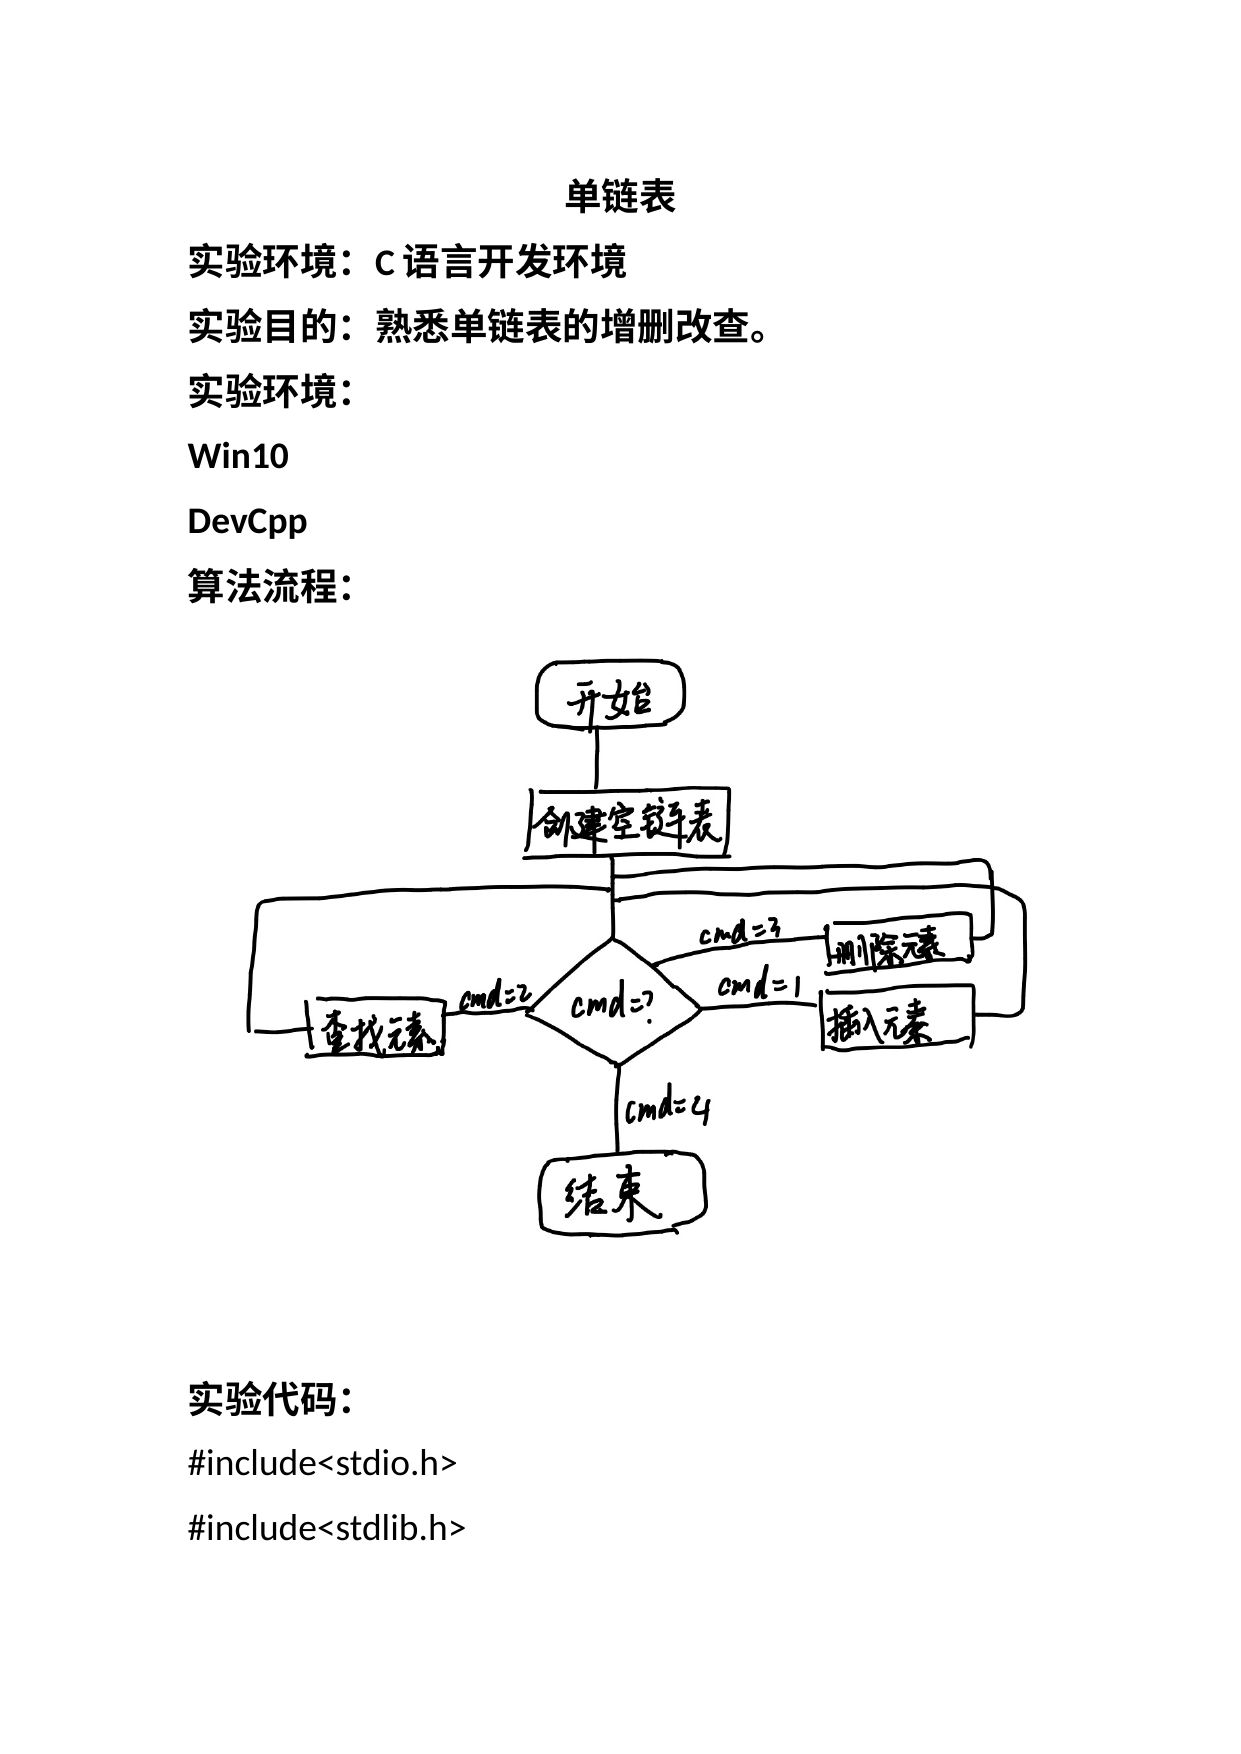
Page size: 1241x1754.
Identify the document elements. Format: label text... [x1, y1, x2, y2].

text 实验环境： [187, 357, 1053, 422]
picture [187, 617, 1168, 1333]
text #include<stdlib.h> [187, 1494, 1053, 1559]
text 实验代码： [187, 1364, 1053, 1429]
text #include<stdio.h> [187, 1429, 1053, 1494]
text 实验环境：C语言开发环境 [187, 227, 1053, 292]
text 单链表 [187, 162, 1053, 227]
text Win10 [187, 422, 1053, 487]
text 实验目的：熟悉单链表的增删改查。 [187, 292, 1053, 357]
text 算法流程： [187, 552, 1053, 617]
text DevCpp [187, 487, 1053, 552]
